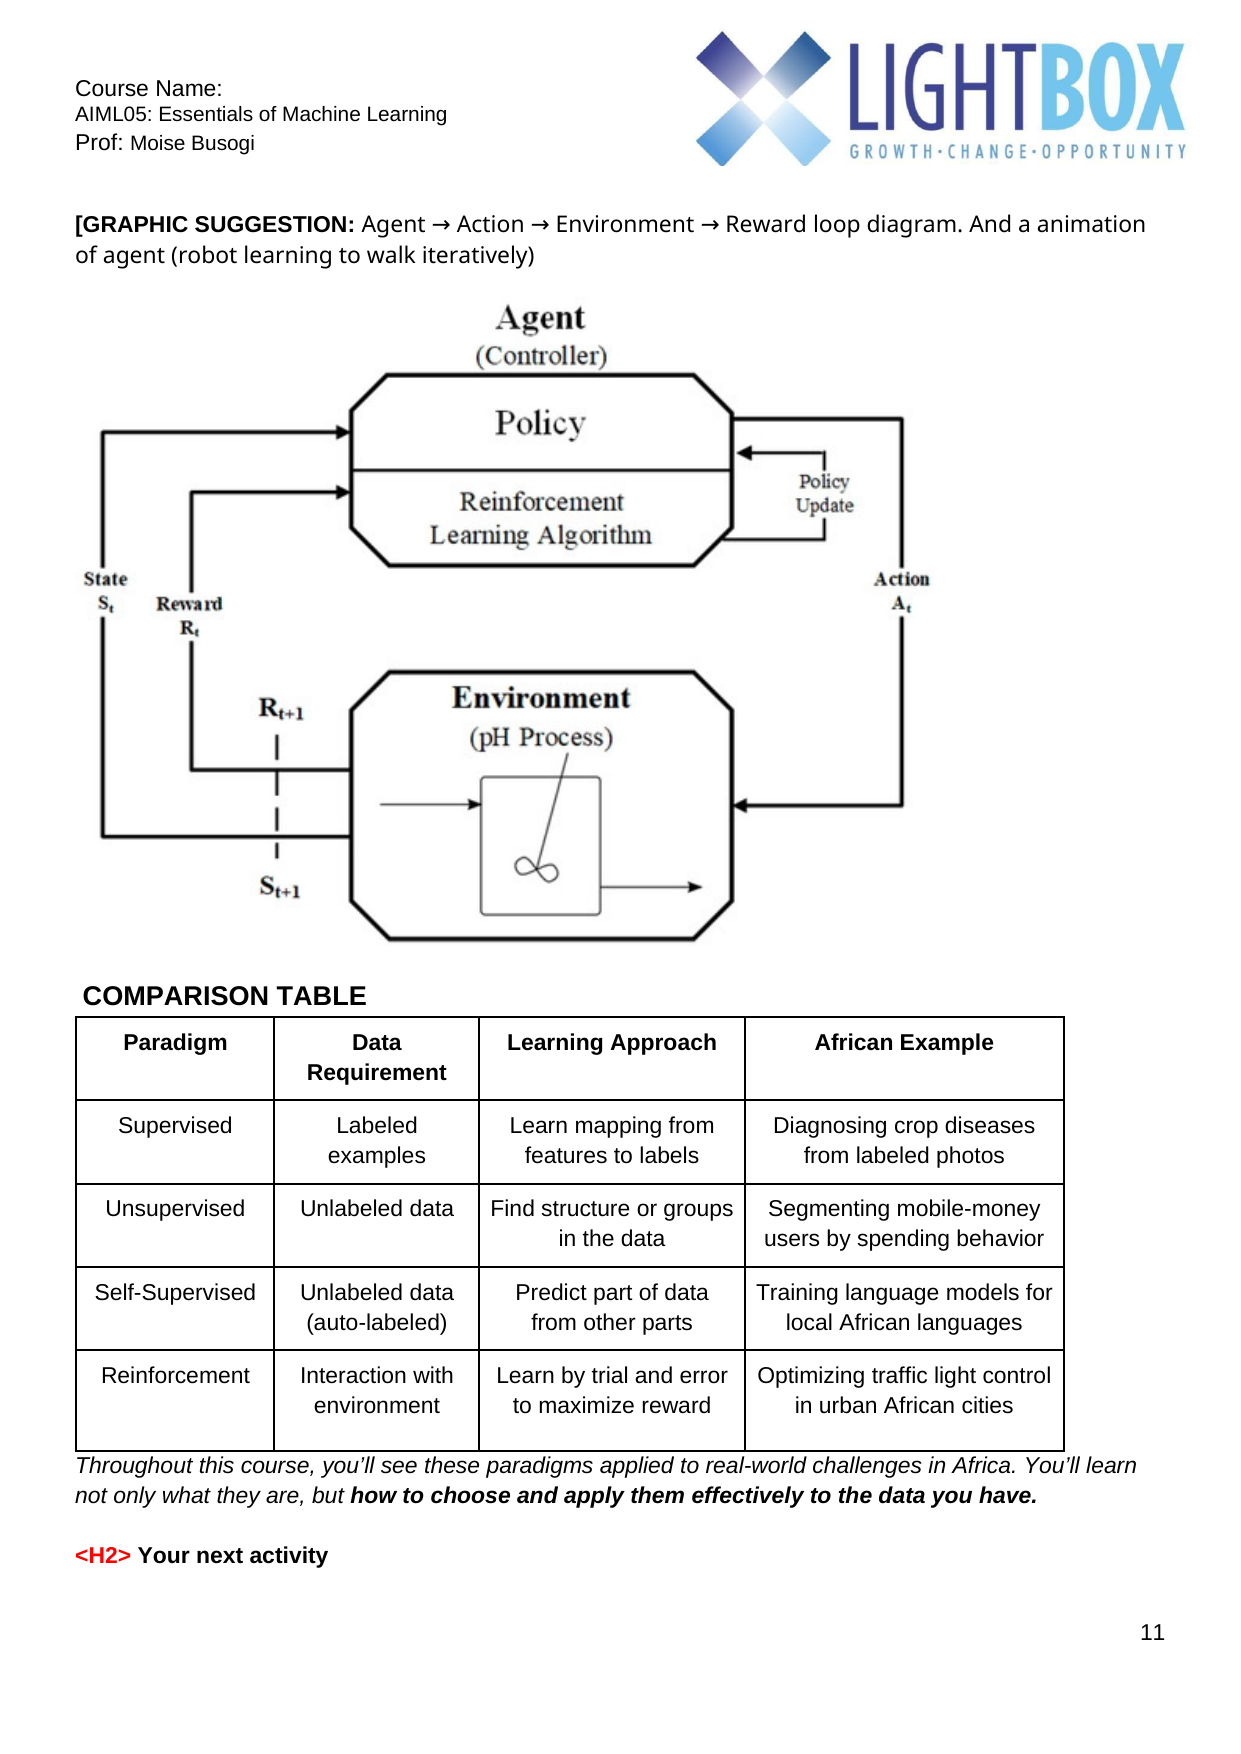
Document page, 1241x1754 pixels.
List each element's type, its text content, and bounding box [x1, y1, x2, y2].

table_cell Reinforcement [77, 1351, 273, 1450]
table_cell Unlabeled data [275, 1185, 478, 1266]
table_cell Learn by trial and error to maximize reward [480, 1351, 744, 1450]
text <H2> Your next activity [75, 1542, 1165, 1569]
table_cell Optimizing traffic light control in urban African cities [746, 1351, 1063, 1450]
table_cell Interaction with environment [275, 1351, 478, 1450]
table_cell Unlabeled data (auto-labeled) [275, 1268, 478, 1349]
table_header African Example [746, 1018, 1063, 1099]
table_cell Self-Supervised [77, 1268, 273, 1349]
table_cell Predict part of data from other parts [480, 1268, 744, 1349]
table_cell Learn mapping from features to labels [480, 1101, 744, 1183]
table_cell Training language models for local African languages [746, 1268, 1063, 1349]
table_cell Labeled examples [275, 1101, 478, 1183]
text COMPARISON TABLE [75, 980, 1165, 1011]
text [GRAPHIC SUGGESTION: [75, 208, 1165, 270]
picture [690, 20, 1193, 166]
table_cell Unsupervised [77, 1185, 273, 1266]
table_cell Supervised [77, 1101, 273, 1183]
table_header Data Requirement [275, 1018, 478, 1099]
table_cell Diagnosing crop diseases from labeled photos [746, 1101, 1063, 1183]
table_header Learning Approach [480, 1018, 744, 1099]
table_cell Segmenting mobile-money users by spending behavior [746, 1185, 1063, 1266]
table_cell Find structure or groups in the data [480, 1185, 744, 1266]
table_header Paradigm [77, 1018, 273, 1099]
picture [75, 295, 935, 951]
text Throughout this course, you’ll see these paradigms applied to real-world challenges in Africa. You’ll learn not only what they are, but how to choose and apply them effectively to the data you have. [75, 1452, 1165, 1508]
